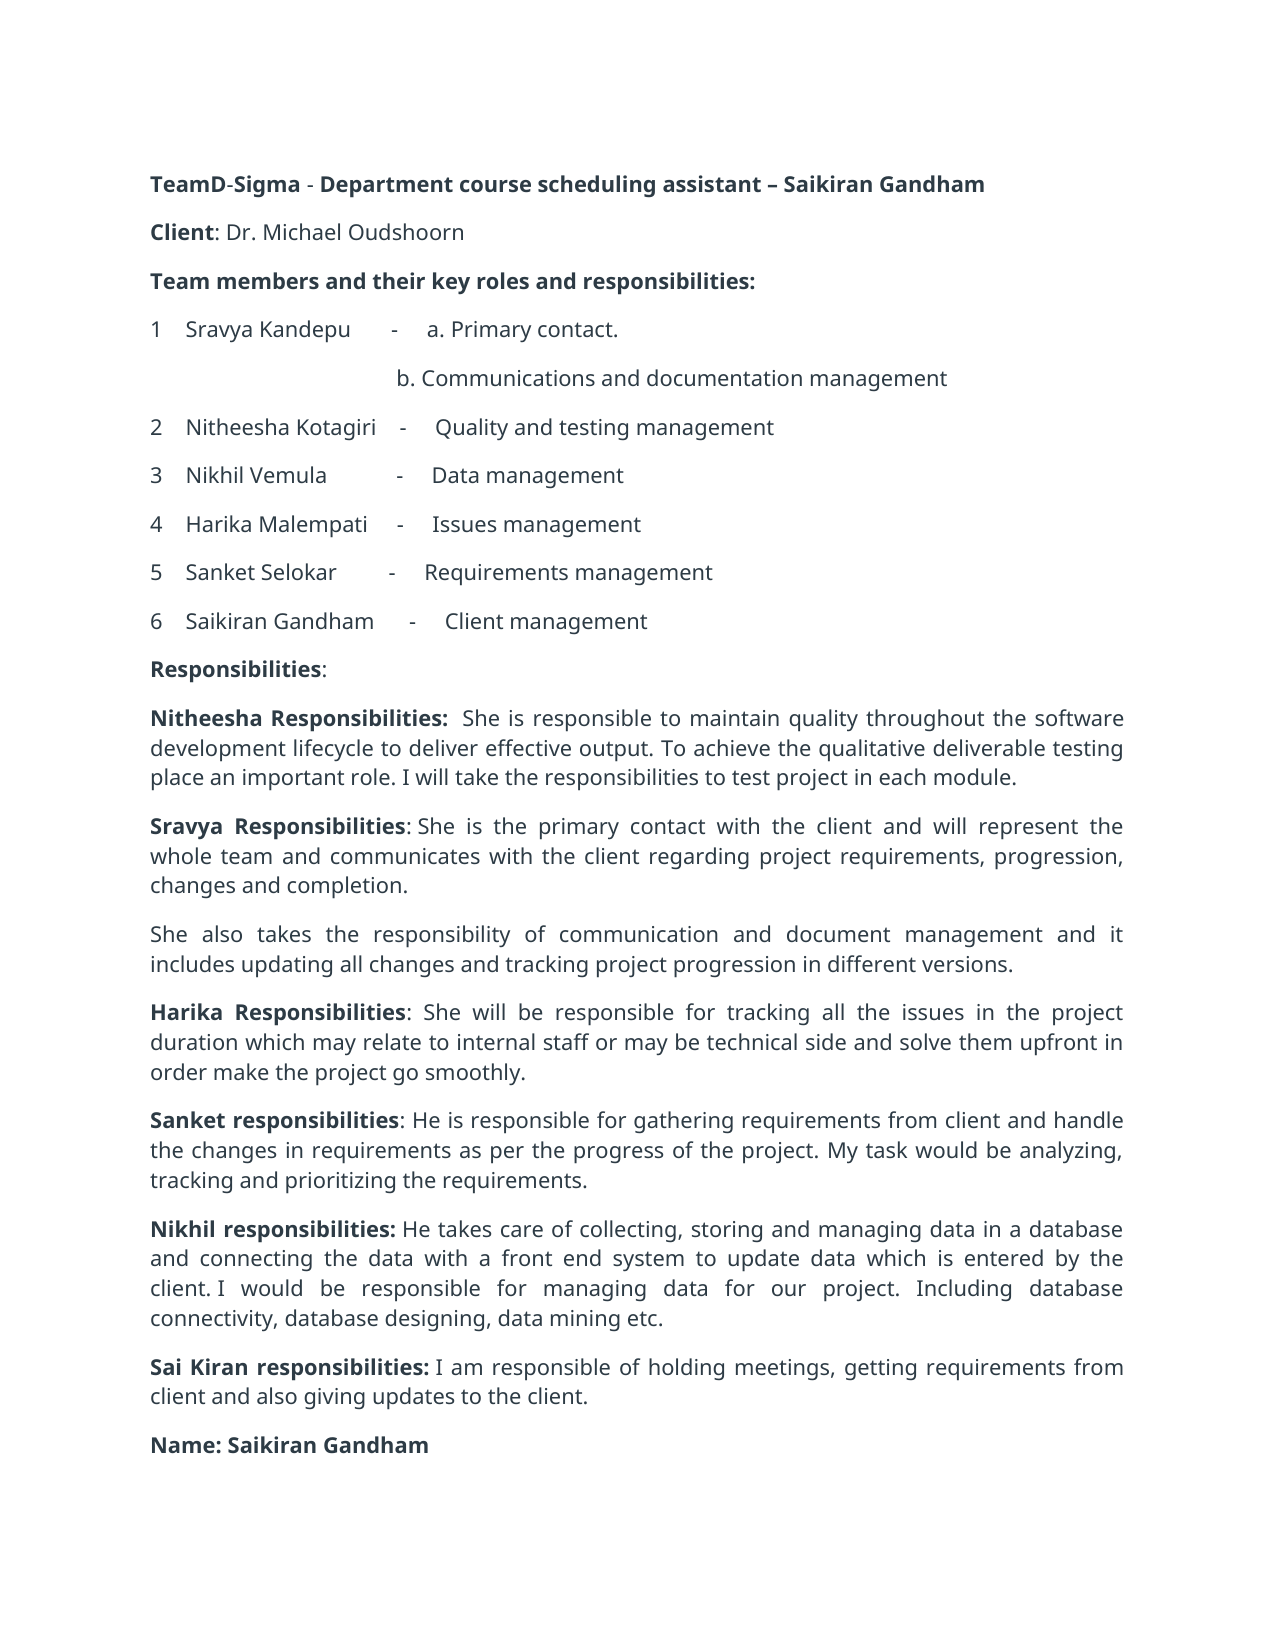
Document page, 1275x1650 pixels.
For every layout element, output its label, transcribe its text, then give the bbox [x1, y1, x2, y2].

text Harika Responsibilities: She will be responsible for tracking all the issues in the project duration which may relate to internal staff or may be technical side and solve them upfront in order make the project go smoothly. [150, 997, 1125, 1087]
text Name: Saikiran Gandham [150, 1430, 1125, 1459]
text 5 Sanket Selokar - Requirements management [150, 557, 1125, 587]
text 3 Nikhil Vemula - Data management [150, 460, 1125, 490]
text TeamD-Sigma - Department course scheduling assistant – Saikiran Gandham [150, 169, 1125, 198]
text Team members and their key roles and responsibilities: [150, 266, 1125, 296]
text Client: Dr. Michael Oudshoorn [150, 217, 1125, 247]
text Nikhil responsibilities: He takes care of collecting, storing and managing data in a database and connecting the data with a front end system to update data which is entered by the client. I would be responsible for managing data for our project. Including database connectivity, database designing, data mining etc. [150, 1213, 1125, 1333]
text Sai Kiran responsibilities: I am responsible of holding meetings, getting requirements from client and also giving updates to the client. [150, 1351, 1125, 1411]
text Nitheesha Responsibilities: She is responsible to maintain quality throughout the software development lifecycle to deliver effective output. To achieve the qualitative deliverable testing place an important role. I will take the responsibilities to test project in each module. [150, 703, 1125, 792]
text She also takes the responsibility of communication and document management and it includes updating all changes and tracking project progression in different versions. [150, 919, 1125, 978]
text Sanket responsibilities: He is responsible for gathering requirements from client and handle the changes in requirements as per the progress of the project. My task would be analyzing, tracking and prioritizing the requirements. [150, 1105, 1125, 1195]
text Sravya Responsibilities: She is the primary contact with the client and will represent the whole team and communicates with the client regarding project requirements, progression, changes and completion. [150, 811, 1125, 900]
text b. Communications and documentation management [150, 363, 1125, 393]
text Responsibilities: [150, 654, 1125, 684]
text 4 Harika Malempati - Issues management [150, 508, 1125, 538]
text 2 Nitheesha Kotagiri - Quality and testing management [150, 411, 1125, 441]
text 6 Saikiran Gandham - Client management [150, 606, 1125, 635]
text 1 Sravya Kandepu - a. Primary contact. [150, 314, 1125, 344]
